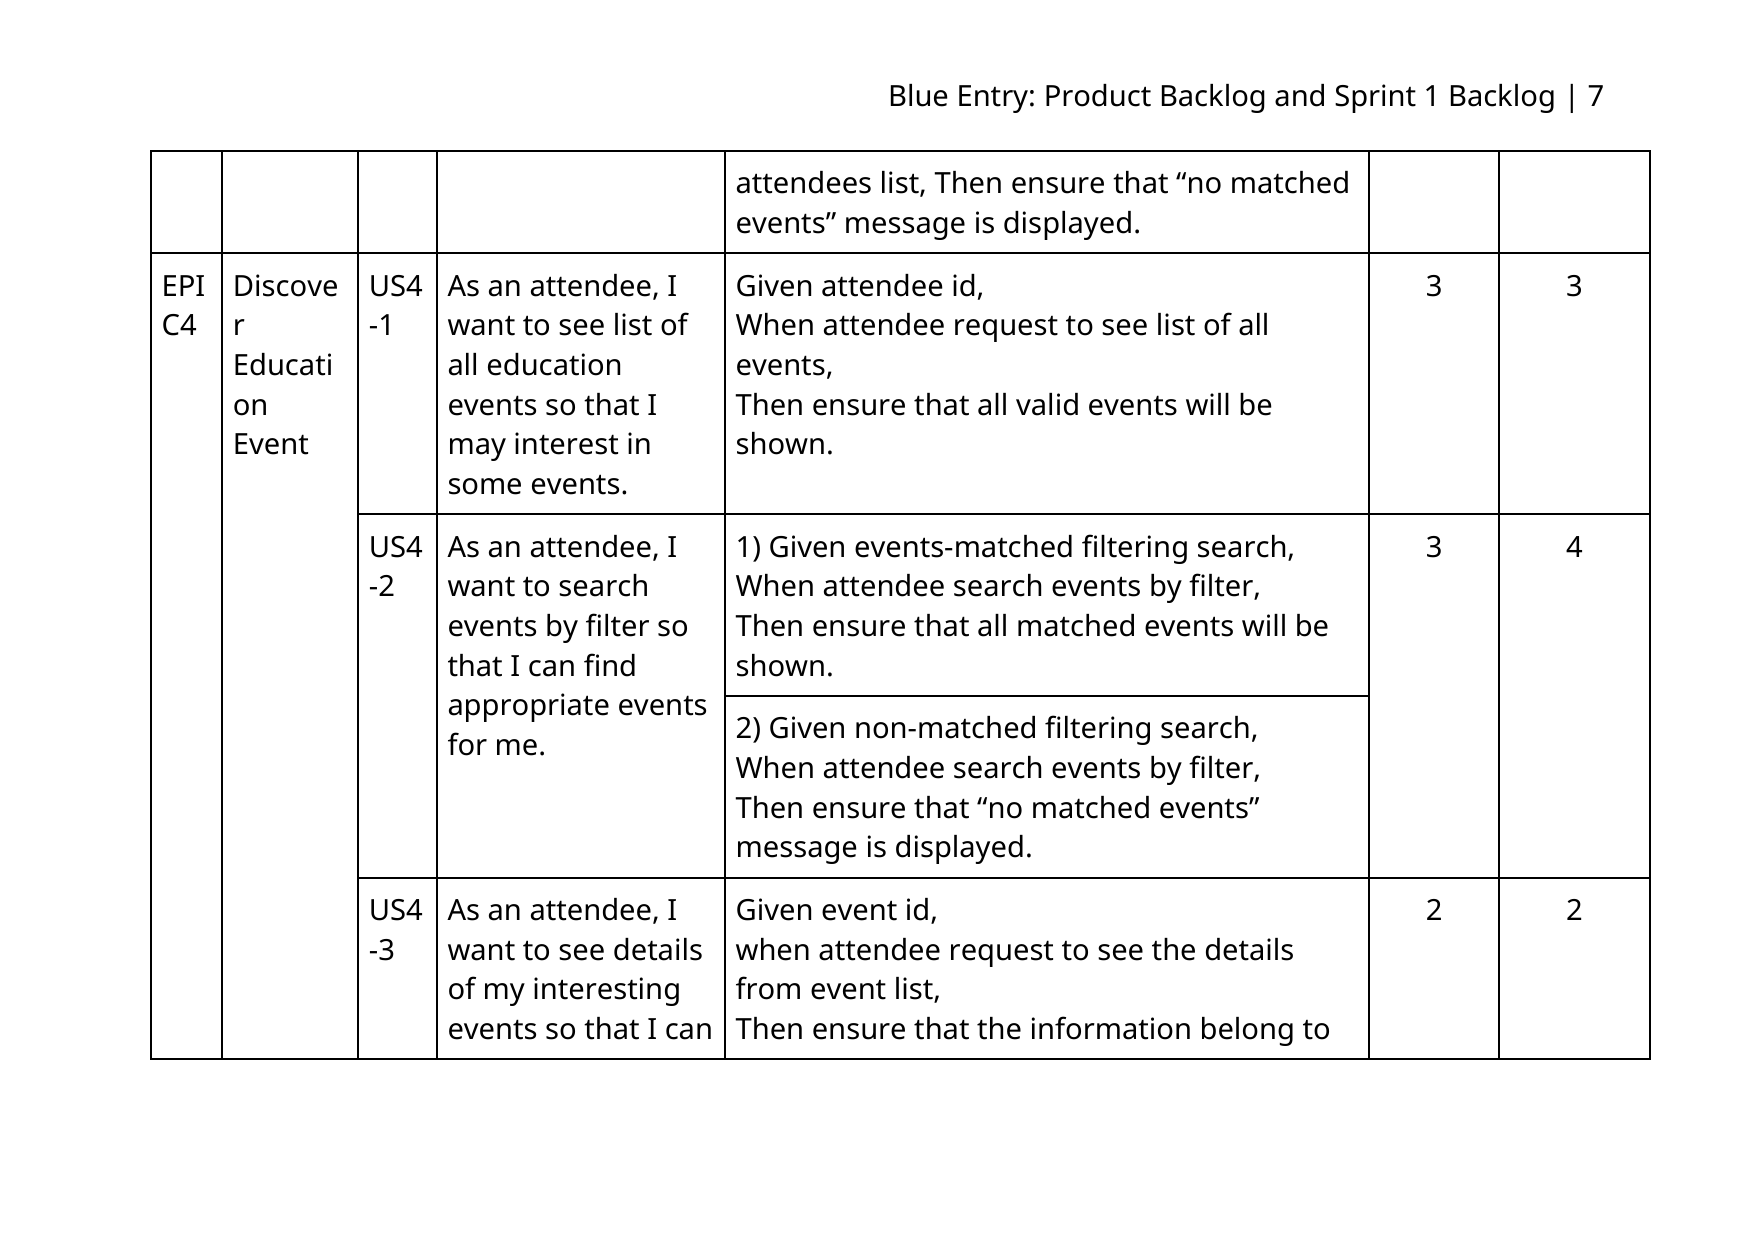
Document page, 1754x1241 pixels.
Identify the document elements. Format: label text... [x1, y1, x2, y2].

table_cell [726, 152, 1368, 252]
table_cell US4-1 [359, 254, 436, 513]
table_cell 1) Given events-matched filtering search, When attendee search events by filter, Then ensure that all matched events will be shown. [726, 515, 1368, 695]
table_cell 4 [1500, 515, 1649, 877]
table_cell US4-3 [359, 879, 436, 1058]
table_cell Discover Education Event [223, 254, 357, 1058]
table_cell 2) Given non-matched filtering search, When attendee search events by filter, Then ensure that “no matched events” message is displayed. [726, 697, 1368, 877]
table_cell As an attendee, I want to see list of all education events so that I may interest in some events. [438, 254, 724, 513]
table_cell EPIC4 [152, 254, 221, 1058]
table_cell 3 [1370, 254, 1498, 513]
table_cell 3 [1370, 515, 1498, 877]
table_cell Given attendee id, When attendee request to see list of all events, Then ensure that all valid events will be shown. [726, 254, 1368, 513]
table_cell 2 [1500, 879, 1649, 1058]
table_cell As an attendee, I want to search events by filter so that I can find appropriate events for me. [438, 515, 724, 877]
table_cell 2 [1370, 879, 1498, 1058]
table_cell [726, 879, 1368, 1058]
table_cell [438, 879, 724, 1058]
table_cell US4-2 [359, 515, 436, 877]
table_cell 3 [1500, 254, 1649, 513]
